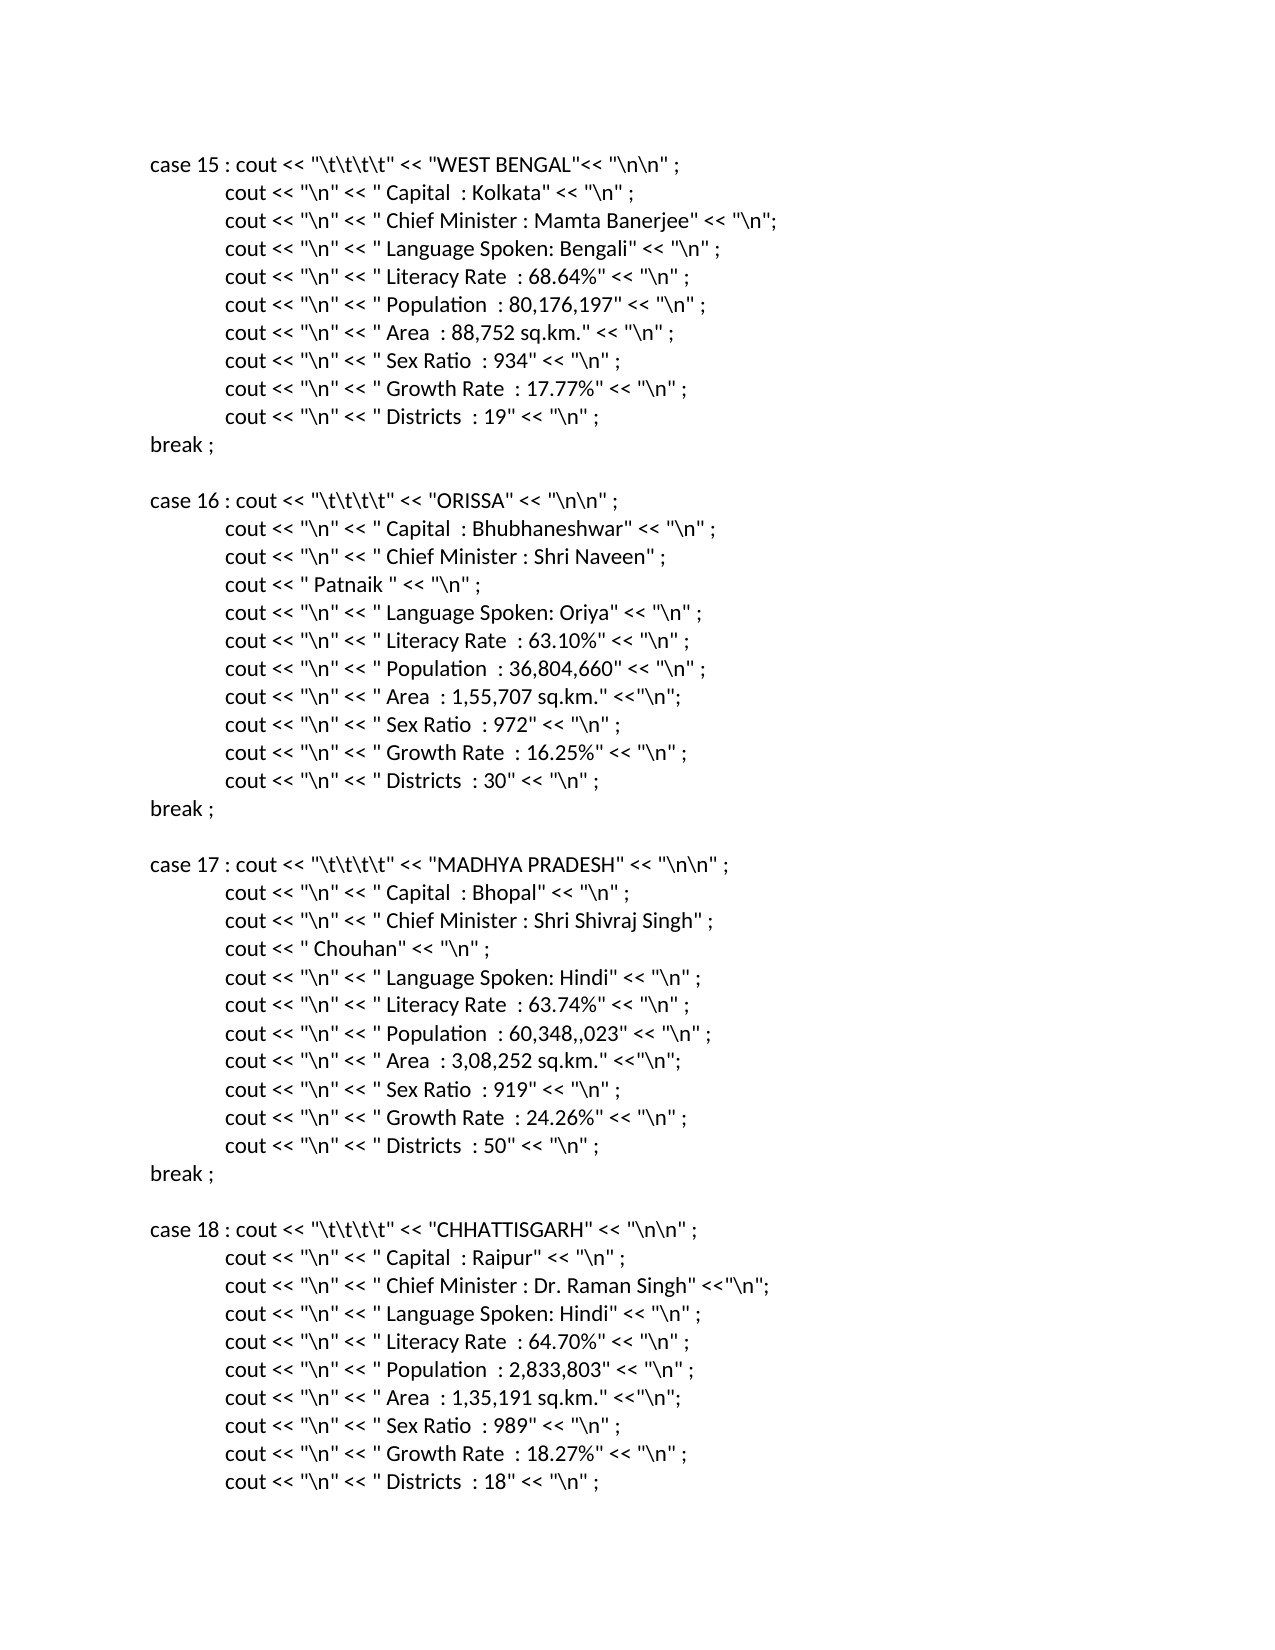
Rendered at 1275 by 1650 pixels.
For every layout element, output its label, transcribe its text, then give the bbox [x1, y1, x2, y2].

text cout << "\n" << " Districts : 18" << "\n" ; [225, 1467, 1125, 1495]
text case 18 : cout << "\t\t\t\t" << "CHHATTISGARH" << "\n\n" ; [150, 1215, 1125, 1243]
text cout << "\n" << " Population : 36,804,660" << "\n" ; [225, 654, 1125, 682]
text cout << "\n" << " Sex Ratio : 989" << "\n" ; [225, 1411, 1125, 1439]
text break ; [150, 1159, 1125, 1187]
text cout << "\n" << " Capital : Raipur" << "\n" ; [225, 1243, 1125, 1271]
text break ; [150, 430, 1125, 458]
text cout << "\n" << " Districts : 19" << "\n" ; [225, 402, 1125, 430]
text cout << "\n" << " Population : 80,176,197" << "\n" ; [225, 290, 1125, 318]
text cout << "\n" << " Chief Minister : Mamta Banerjee" << "\n"; [225, 206, 1125, 234]
text cout << "\n" << " Language Spoken: Hindi" << "\n" ; [225, 963, 1125, 991]
text cout << "\n" << " Literacy Rate : 63.74%" << "\n" ; [225, 991, 1125, 1019]
text cout << "\n" << " Growth Rate : 18.27%" << "\n" ; [225, 1439, 1125, 1467]
text cout << "\n" << " Population : 2,833,803" << "\n" ; [225, 1355, 1125, 1383]
text cout << "\n" << " Chief Minister : Shri Shivraj Singh" ; [225, 907, 1125, 934]
text cout << " Patnaik " << "\n" ; [225, 570, 1125, 598]
text cout << "\n" << " Area : 88,752 sq.km." << "\n" ; [225, 318, 1125, 346]
text case 15 : cout << "\t\t\t\t" << "WEST BENGAL"<< "\n\n" ; [150, 150, 1125, 178]
text cout << "\n" << " Chief Minister : Shri Naveen" ; [225, 542, 1125, 570]
text cout << "\n" << " Districts : 30" << "\n" ; [225, 766, 1125, 794]
text cout << "\n" << " Capital : Bhubhaneshwar" << "\n" ; [225, 514, 1125, 542]
text cout << "\n" << " Literacy Rate : 63.10%" << "\n" ; [225, 626, 1125, 654]
text cout << "\n" << " Population : 60,348,,023" << "\n" ; [225, 1019, 1125, 1047]
text cout << "\n" << " Area : 1,55,707 sq.km." <<"\n"; [225, 682, 1125, 710]
text break ; [150, 794, 1125, 822]
text cout << "\n" << " Language Spoken: Bengali" << "\n" ; [225, 234, 1125, 262]
text cout << "\n" << " Language Spoken: Oriya" << "\n" ; [225, 598, 1125, 626]
text cout << "\n" << " Growth Rate : 16.25%" << "\n" ; [225, 738, 1125, 766]
text case 16 : cout << "\t\t\t\t" << "ORISSA" << "\n\n" ; [150, 486, 1125, 514]
text cout << "\n" << " Area : 3,08,252 sq.km." <<"\n"; [225, 1047, 1125, 1075]
text cout << "\n" << " Literacy Rate : 68.64%" << "\n" ; [225, 262, 1125, 290]
text cout << "\n" << " Sex Ratio : 919" << "\n" ; [225, 1075, 1125, 1103]
text cout << "\n" << " Growth Rate : 24.26%" << "\n" ; [225, 1103, 1125, 1131]
text cout << "\n" << " Area : 1,35,191 sq.km." <<"\n"; [225, 1383, 1125, 1411]
text cout << "\n" << " Sex Ratio : 934" << "\n" ; [225, 346, 1125, 374]
text cout << " Chouhan" << "\n" ; [225, 934, 1125, 963]
text cout << "\n" << " Literacy Rate : 64.70%" << "\n" ; [225, 1327, 1125, 1355]
text cout << "\n" << " Capital : Bhopal" << "\n" ; [225, 878, 1125, 907]
text cout << "\n" << " Sex Ratio : 972" << "\n" ; [225, 710, 1125, 738]
text cout << "\n" << " Districts : 50" << "\n" ; [225, 1131, 1125, 1159]
text case 17 : cout << "\t\t\t\t" << "MADHYA PRADESH" << "\n\n" ; [150, 851, 1125, 878]
text cout << "\n" << " Growth Rate : 17.77%" << "\n" ; [225, 374, 1125, 402]
text cout << "\n" << " Capital : Kolkata" << "\n" ; [225, 178, 1125, 206]
text cout << "\n" << " Language Spoken: Hindi" << "\n" ; [225, 1299, 1125, 1327]
text cout << "\n" << " Chief Minister : Dr. Raman Singh" <<"\n"; [225, 1271, 1125, 1299]
